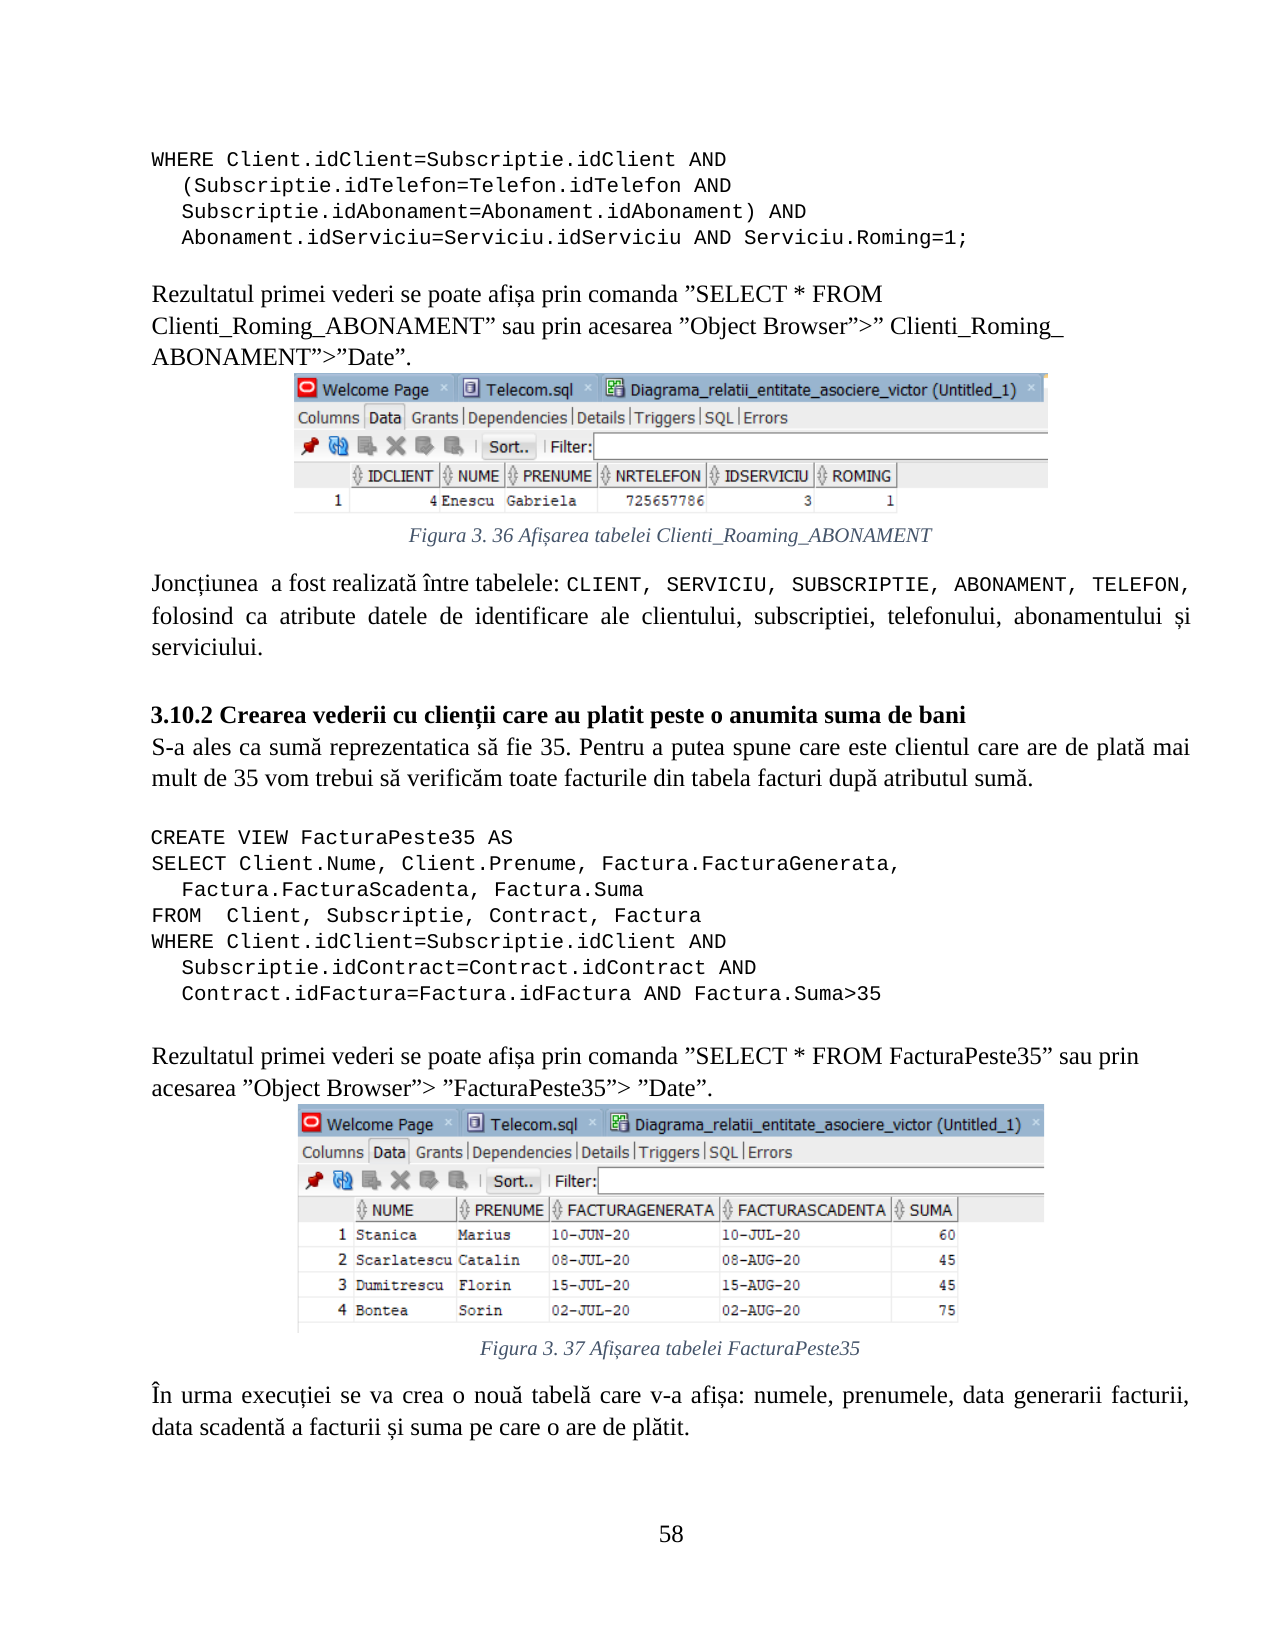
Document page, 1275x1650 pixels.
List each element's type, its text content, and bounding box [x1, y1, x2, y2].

text S-a ales ca sumă reprezentatica să fie 35. Pentru a putea spune care este clientul care are de plată mai mult de 35 vom trebui să verificăm toate facturile din tabela facturi după atributul sumă. [150, 732, 1192, 792]
text Rezultatul primei vederi se poate afișa prin comanda ”SELECT * FROM FacturaPeste35” sau prin acesarea ”Object Browser”> ”FacturaPeste35”> ”Date”. [150, 1041, 1192, 1101]
picture [294, 373, 1048, 521]
text FROM Client, Subscriptie, Contract, Factura [150, 905, 1192, 929]
text Figura 3. 36 Afișarea tabelei Clienti_Roaming_ABONAMENT [150, 523, 1192, 547]
text Rezultatul primei vederi se poate afișa prin comanda ”SELECT * FROM Clienti_Roming_ABONAMENT” sau prin acesarea ”Object Browser”>” Clienti_Roming_ ABONAMENT”>”Date”. [150, 279, 1192, 371]
text WHERE Client.idClient=Subscriptie.idClient AND Subscriptie.idContract=Contract.idContract AND Contract.idFactura=Factura.idFactura AND Factura.Suma>35 [150, 931, 1192, 1007]
text CREATE VIEW FacturaPeste35 AS [150, 827, 1192, 851]
subtitle 3.10.2 Crearea vederii cu clienții care au platit peste o anumita suma de bani [150, 700, 1192, 729]
text În urma execuției se va crea o nouă tabelă care v-a afișa: numele, prenumele, data generarii facturii, data scadentă a facturii și suma pe care o are de plătit. [150, 1380, 1192, 1441]
text Figura 3. 37 Afișarea tabelei FacturaPeste35 [150, 1336, 1192, 1359]
picture [297, 1104, 1045, 1333]
text SELECT Client.Nume, Client.Prenume, Factura.FacturaGenerata, Factura.FacturaScadenta, Factura.Suma [150, 853, 1192, 903]
text WHERE Client.idClient=Subscriptie.idClient AND (Subscriptie.idTelefon=Telefon.idTelefon AND Subscriptie.idAbonament=Abonament.idAbonament) AND Abonament.idServiciu=Serviciu.idServiciu AND Serviciu.Roming=1; [150, 149, 1192, 251]
text Joncțiunea a fost realizată între tabelele: CLIENT, SERVICIU, SUBSCRIPTIE, ABONAMENT, TELEFON, folosind ca atribute datele de identificare ale clientului, subscriptiei, telefonului, abonamentului și serviciului. [150, 568, 1192, 661]
